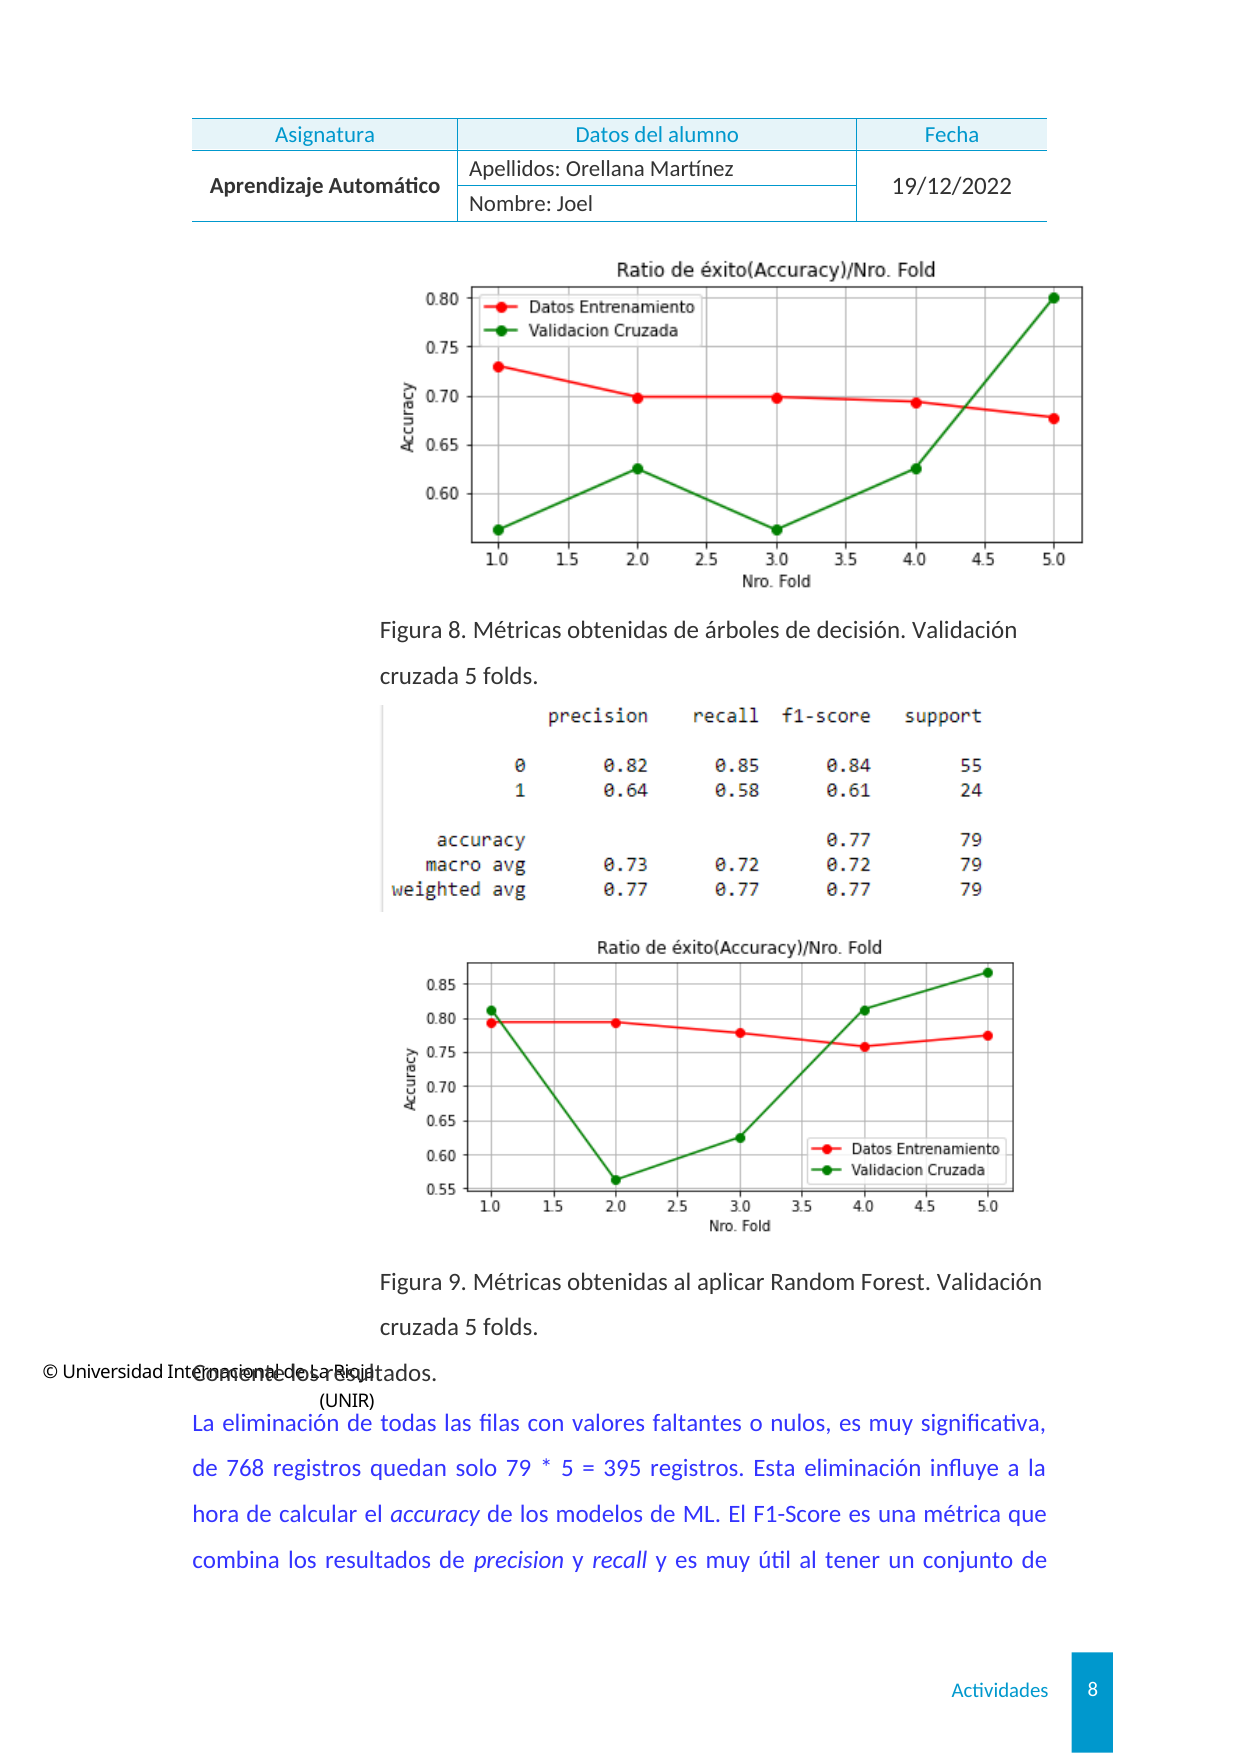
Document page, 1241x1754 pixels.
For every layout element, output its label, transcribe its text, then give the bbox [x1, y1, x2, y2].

list Figura 8. Métricas obtenidas de árboles de decisión. Validación cruzada 5 folds. [379, 614, 1048, 691]
text Comente los resultados. [192, 1357, 1048, 1388]
list Figura 9. Métricas obtenidas al aplicar Random Forest. Validación cruzada 5 folds. [379, 1266, 1048, 1342]
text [192, 1407, 1048, 1574]
picture [379, 705, 997, 912]
picture [379, 926, 1028, 1251]
picture [379, 252, 1127, 600]
